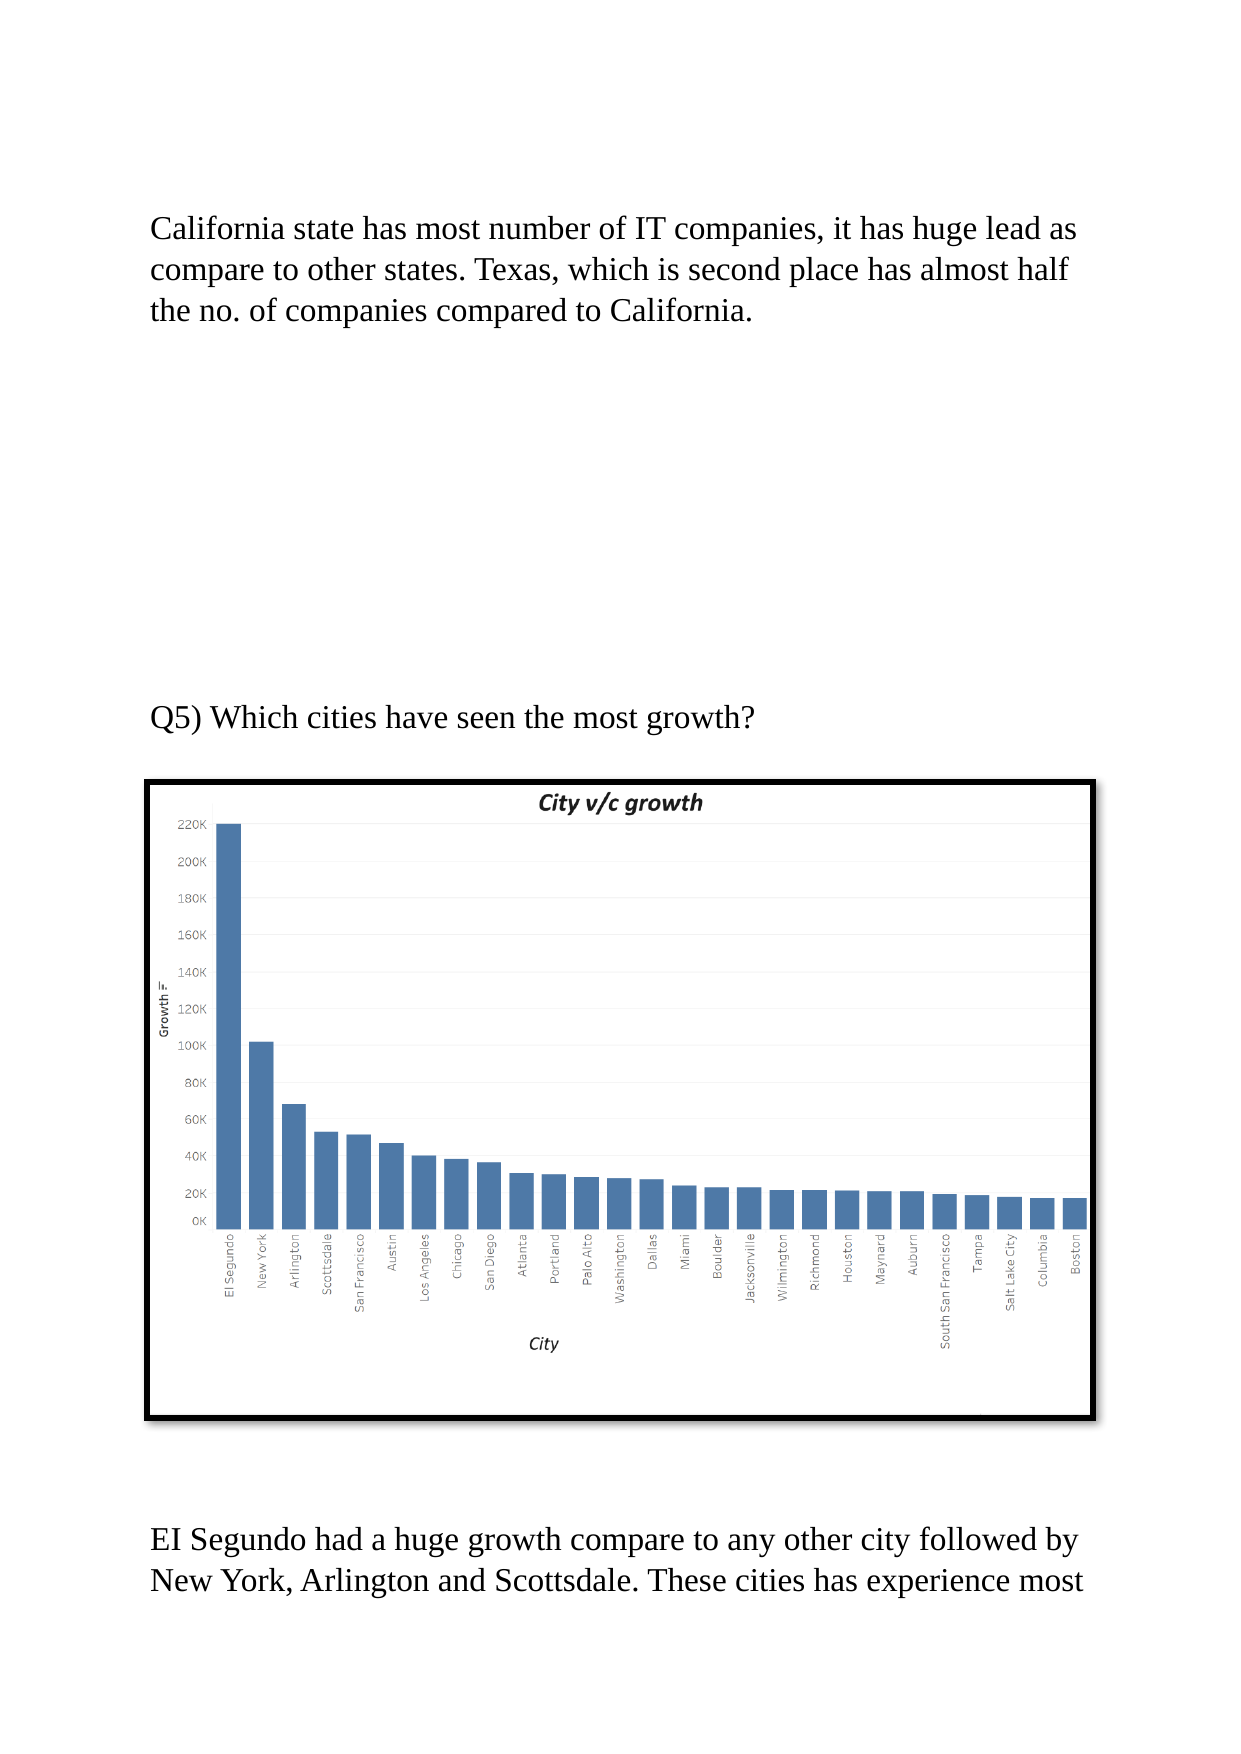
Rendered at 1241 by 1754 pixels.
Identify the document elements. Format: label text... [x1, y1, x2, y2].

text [150, 1519, 1090, 1598]
text California state has most number of IT companies, it has huge lead as compare to other states. Texas, which is second place has almost half the no. of companies compared to California. [150, 208, 1090, 329]
picture [150, 785, 1090, 1415]
text Q5) Which cities have seen the most growth? [150, 697, 1090, 735]
